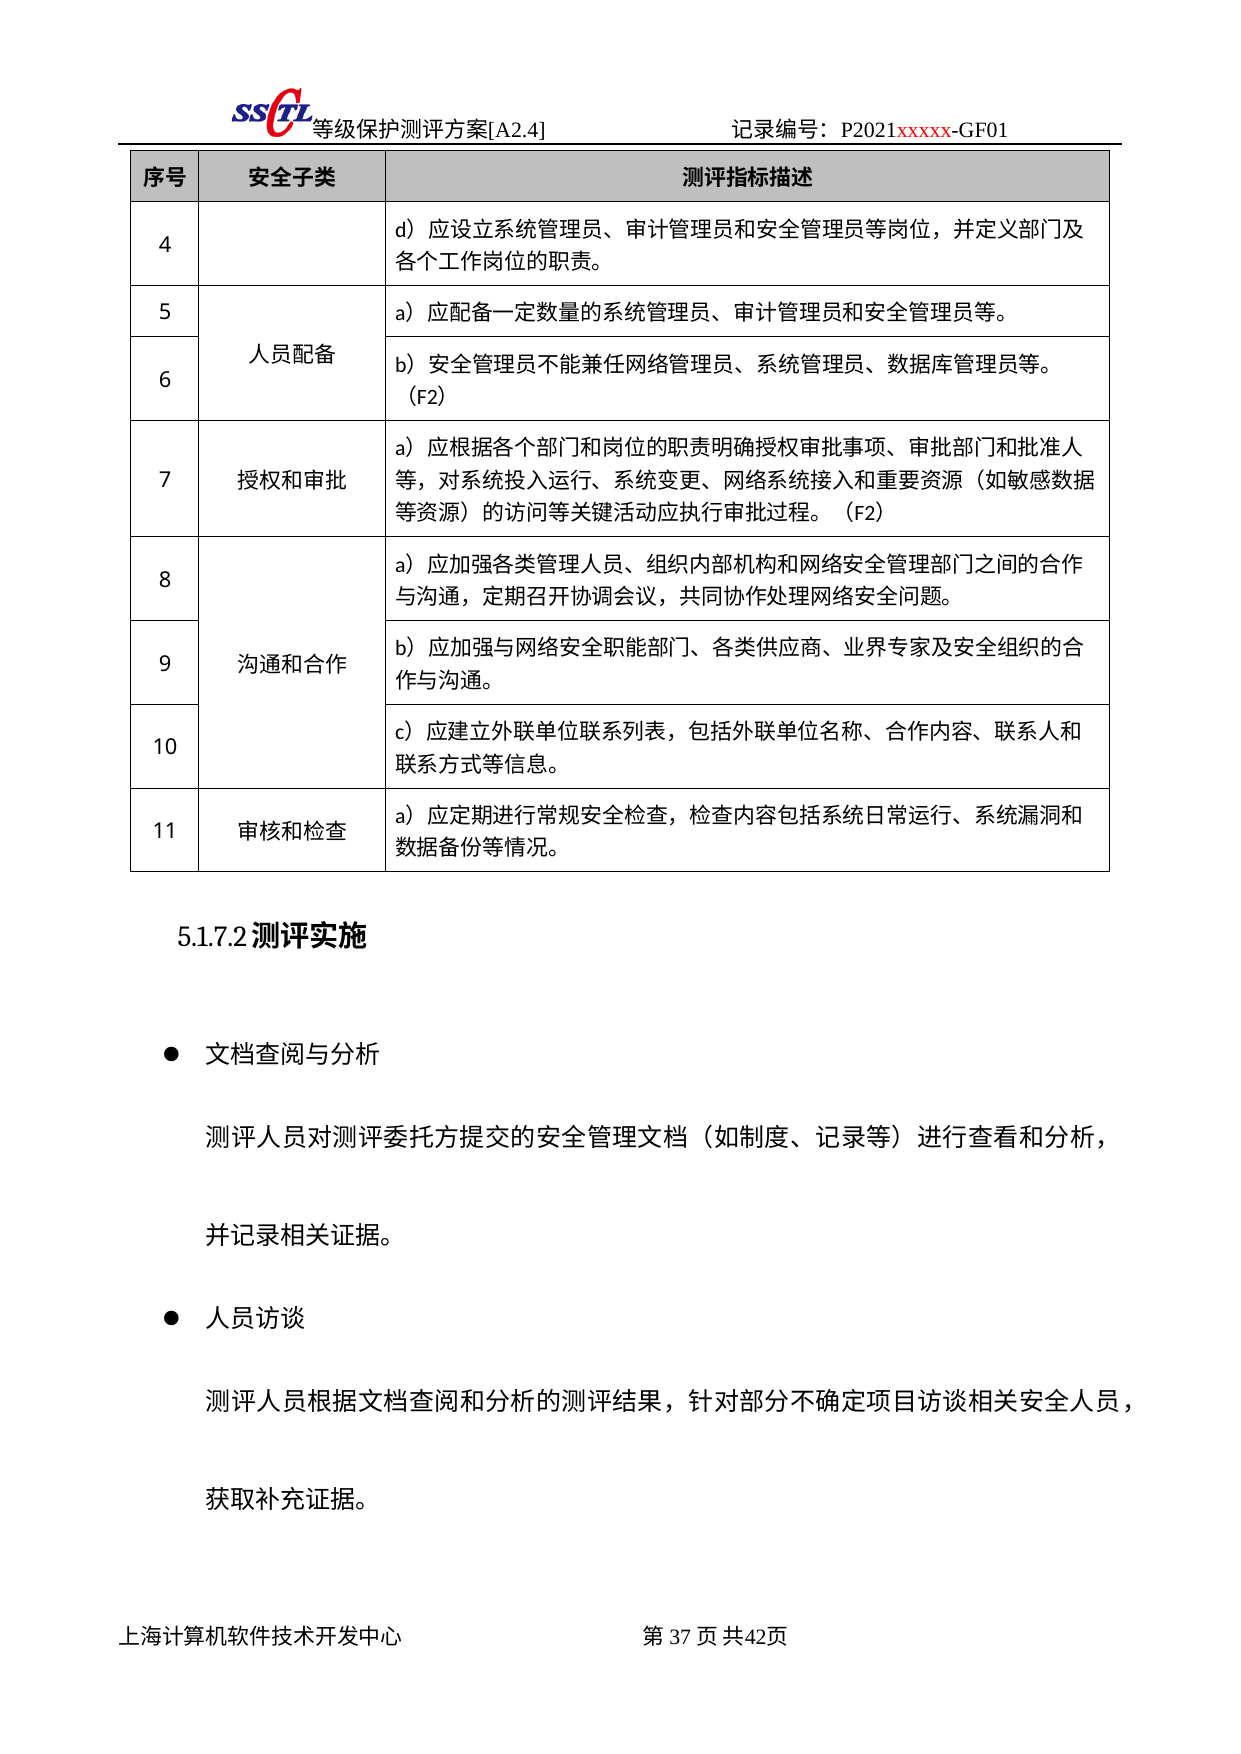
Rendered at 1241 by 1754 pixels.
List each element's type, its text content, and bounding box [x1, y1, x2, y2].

table_header 序号 [131, 151, 198, 201]
picture [231, 88, 313, 137]
text 测评人员根据文档查阅和分析的测评结果，针对部分不确定项目访谈相关安全人员，获取补充证据。 [206, 1367, 1122, 1530]
table_cell 5 [131, 286, 198, 336]
table_cell 8 [131, 537, 198, 620]
table_cell d）应设立系统管理员、审计管理员和安全管理员等岗位，并定义部门及各个工作岗位的职责。 [386, 202, 1109, 285]
table_cell 6 [131, 337, 198, 420]
table_header 测评指标描述 [386, 151, 1109, 201]
table_header 安全子类 [199, 151, 385, 201]
table_cell 9 [131, 621, 198, 704]
table_cell 授权和审批 [199, 421, 385, 536]
table_cell 7 [131, 421, 198, 536]
table_cell a）应定期进行常规安全检查，检查内容包括系统日常运行、系统漏洞和数据备份等情况。 [386, 789, 1109, 871]
list 人员访谈 [162, 1284, 1122, 1349]
list 文档查阅与分析 [162, 1020, 1122, 1085]
table_cell 4 [131, 202, 198, 285]
text 测评人员对测评委托方提交的安全管理文档（如制度、记录等）进行查看和分析，并记录相关证据。 [206, 1103, 1122, 1266]
table_cell a）应加强各类管理人员、组织内部机构和网络安全管理部门之间的合作与沟通，定期召开协调会议，共同协作处理网络安全问题。 [386, 537, 1109, 620]
table_cell 10 [131, 705, 198, 787]
table_cell b）安全管理员不能兼任网络管理员、系统管理员、数据库管理员等。（F2） [386, 337, 1109, 420]
table_cell a）应根据各个部门和岗位的职责明确授权审批事项、审批部门和批准人等，对系统投入运行、系统变更、网络系统接入和重要资源（如敏感数据等资源）的访问等关键活动应执行审批过程。（F2） [386, 421, 1109, 536]
table_cell c）应建立外联单位联系列表，包括外联单位名称、合作内容、联系人和联系方式等信息。 [386, 705, 1109, 787]
table_cell 11 [131, 789, 198, 871]
table_cell 审核和检查 [199, 789, 385, 871]
table_cell 沟通和合作 [199, 537, 385, 787]
table_cell b）应加强与网络安全职能部门、各类供应商、业界专家及安全组织的合作与沟通。 [386, 621, 1109, 704]
table_cell a）应配备一定数量的系统管理员、审计管理员和安全管理员等。 [386, 286, 1109, 336]
table_cell 人员配备 [199, 286, 385, 420]
subtitle 测评实施 [177, 901, 1122, 966]
